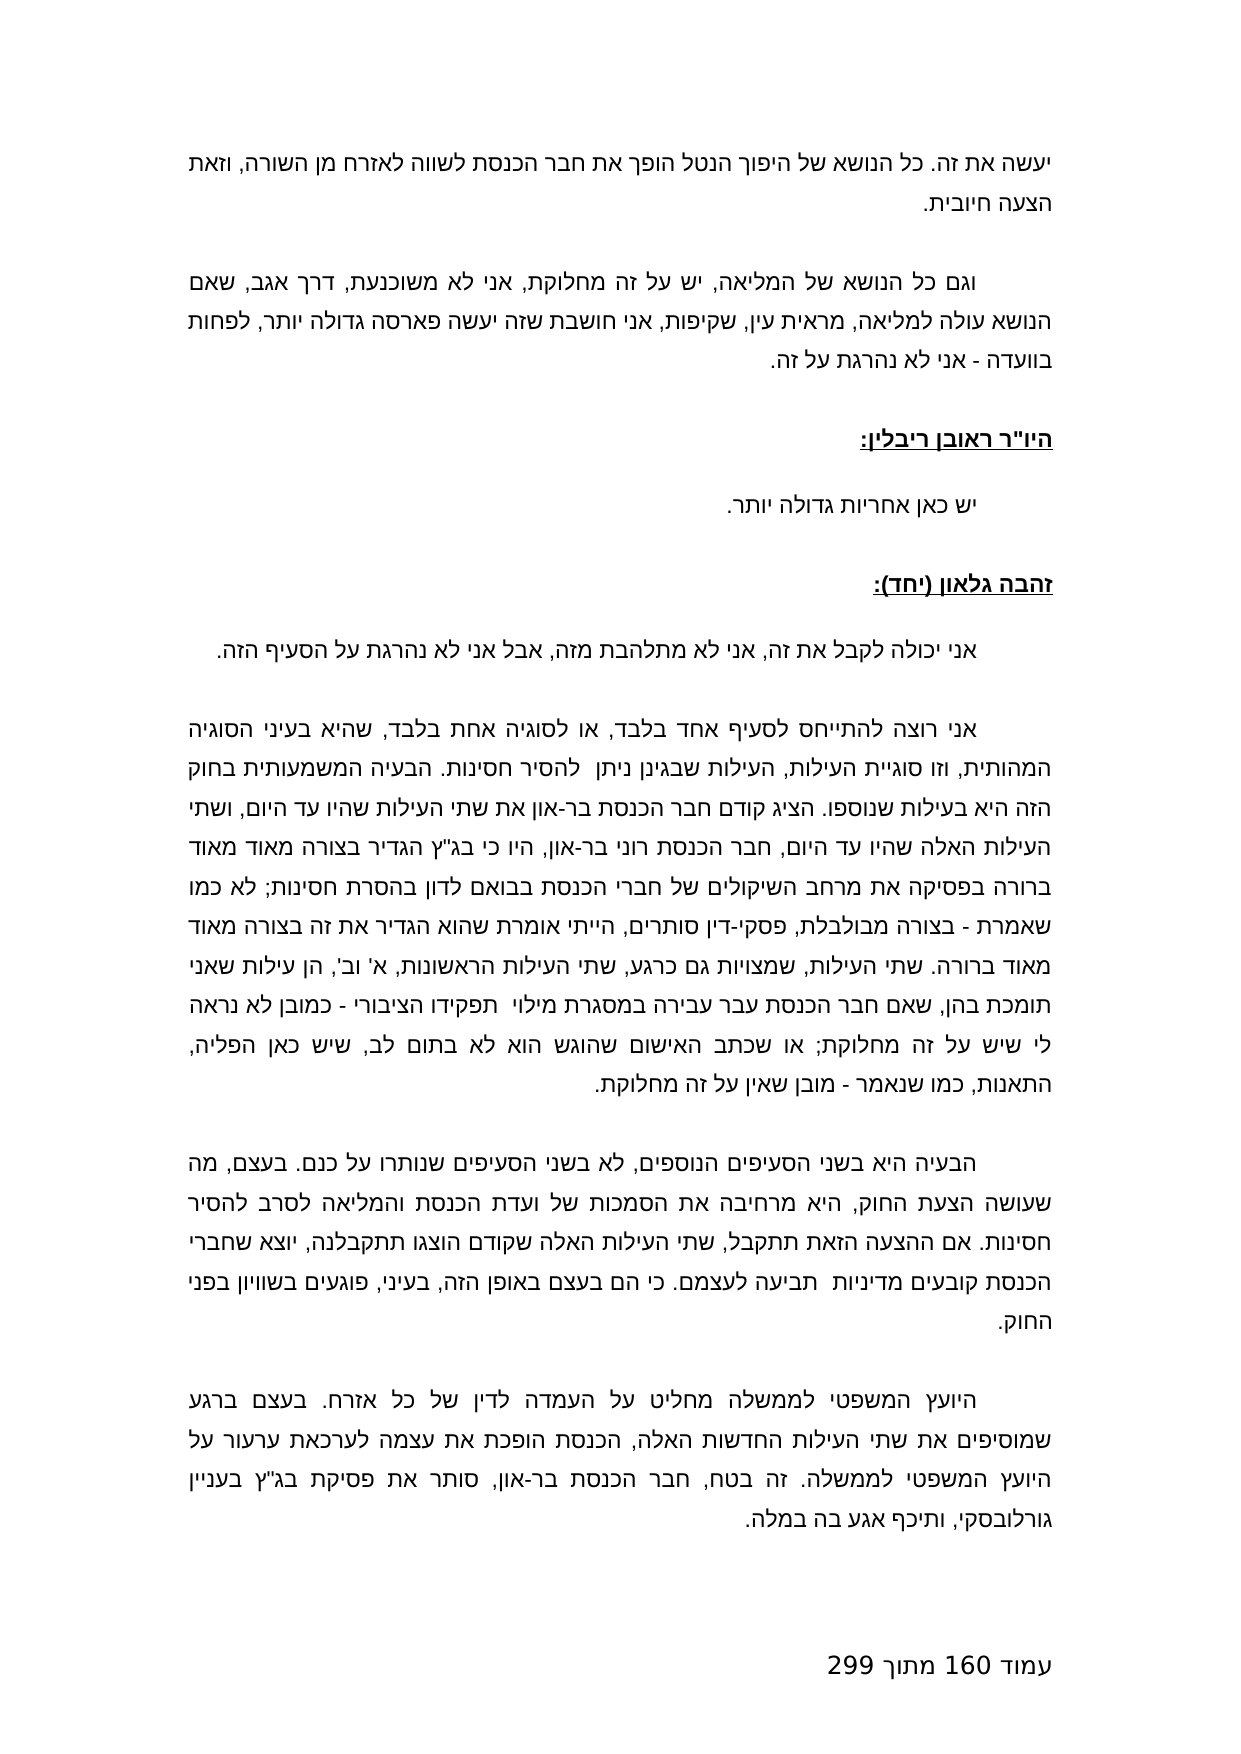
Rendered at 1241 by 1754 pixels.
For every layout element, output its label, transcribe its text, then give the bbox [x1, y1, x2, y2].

text יש כאן אחריות גדולה יותר. [187, 492, 1053, 518]
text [187, 150, 1053, 216]
text זהבה גלאון (יחד): [187, 571, 1053, 597]
text אני יכולה לקבל את זה, אני לא מתלהבת מזה, אבל אני לא נהרגת על הסעיף הזה. [187, 637, 1053, 663]
text היועץ המשפטי לממשלה מחליט על העמדה לדין של כל אזרח. בעצם ברגע שמוסיפים את שתי העילות החדשות האלה, הכנסת הופכת את עצמה לערכאת ערעור על היועץ המשפטי לממשלה. זה בטח, חבר הכנסת בר-און, סותר את פסיקת בג"ץ בעניין גורלובסקי, ותיכף אגע בה במלה. [187, 1387, 1053, 1532]
text הבעיה היא בשני הסעיפים הנוספים, לא בשני הסעיפים שנותרו על כנם. בעצם, מה שעושה הצעת החוק, היא מרחיבה את הסמכות של ועדת הכנסת והמליאה לסרב להסיר חסינות. אם ההצעה הזאת תתקבל, שתי העילות האלה שקודם הוצגו תתקבלנה, יוצא שחברי הכנסת קובעים מדיניות תביעה לעצמם. כי הם בעצם באופן הזה, בעיני, פוגעים בשוויון בפני החוק. [187, 1150, 1053, 1334]
text היו"ר ראובן ריבלין: [187, 426, 1053, 453]
text אני רוצה להתייחס לסעיף אחד בלבד, או לסוגיה אחת בלבד, שהיא בעיני הסוגיה המהותית, וזו סוגיית העילות, העילות שבגינן ניתן להסיר חסינות. הבעיה המשמעותית בחוק הזה היא בעילות שנוספו. הציג קודם חבר הכנסת בר-און את שתי העילות שהיו עד היום, ושתי העילות האלה שהיו עד היום, חבר הכנסת רוני בר-און, היו כי בג"ץ הגדיר בצורה מאוד מאוד ברורה בפסיקה את מרחב השיקולים של חברי הכנסת בבואם לדון בהסרת חסינות; לא כמו שאמרת - בצורה מבולבלת, פסקי-דין סותרים, הייתי אומרת שהוא הגדיר את זה בצורה מאוד מאוד ברורה. שתי העילות, שמצויות גם כרגע, שתי העילות הראשונות, א' וב', הן עילות שאני תומכת בהן, שאם חבר הכנסת עבר עבירה במסגרת מילוי תפקידו הציבורי - כמובן לא נראה לי שיש על זה מחלוקת; או שכתב האישום שהוגש הוא לא בתום לב, שיש כאן הפליה, התאנות, כמו שנאמר - מובן שאין על זה מחלוקת. [187, 716, 1053, 1098]
text וגם כל הנושא של המליאה, יש על זה מחלוקת, אני לא משוכנעת, דרך אגב, שאם הנושא עולה למליאה, מראית עין, שקיפות, אני חושבת שזה יעשה פארסה גדולה יותר, לפחות בוועדה - אני לא נהרגת על זה. [187, 268, 1053, 374]
